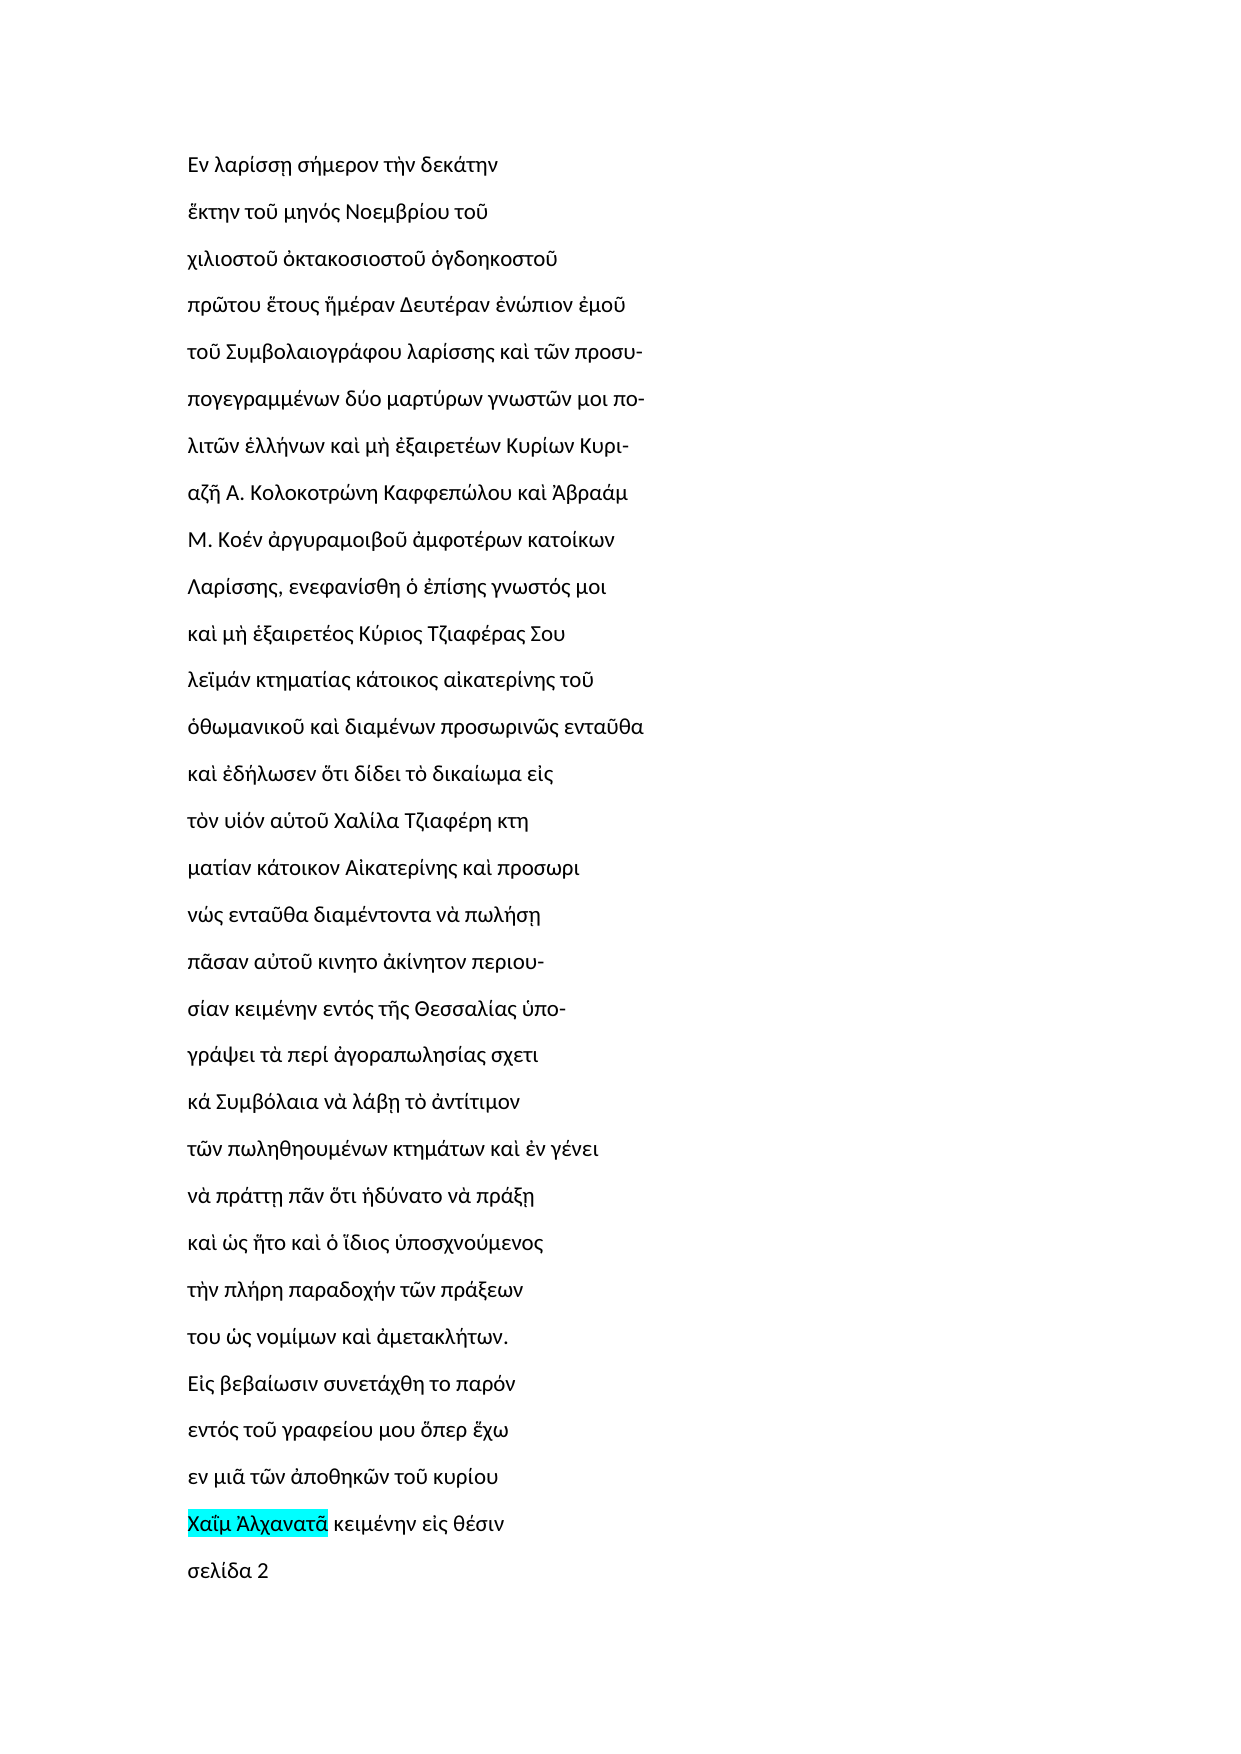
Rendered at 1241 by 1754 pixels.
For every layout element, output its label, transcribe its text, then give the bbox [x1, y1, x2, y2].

text καὶ ὡς ἥτο καὶ ὁ ἵδιος ὑποσχνούμενος [187, 1228, 1053, 1256]
text σίαν κειμένην εντός τῆς Θεσσαλίας ὑπο- [187, 994, 1053, 1022]
text τῶν πωληθηουμένων κτημάτων καὶ ἐν γένει [187, 1134, 1053, 1162]
text καὶ μὴ ἑξαιρετέος Κύριος Τζιαφέρας Σου [187, 619, 1053, 647]
text τὴν πλήρη παραδοχήν τῶν πράξεων [187, 1275, 1053, 1303]
text Λαρίσσης, ενεφανίσθη ὁ ἐπίσης γνωστός μοι [187, 572, 1053, 600]
text Εἰς βεβαίωσιν συνετάχθη το παρόν [187, 1369, 1053, 1397]
text λιτῶν ἑλλήνων καὶ μὴ ἐξαιρετέων Κυρίων Κυρι- [187, 431, 1053, 459]
text αζῆ Α. Κολοκοτρώνη Καφφεπώλου καὶ Ἀβραάμ [187, 478, 1053, 506]
text του ὡς νομίμων καὶ ἀμετακλήτων. [187, 1322, 1053, 1350]
text Χαΐμ Ἀλχανατᾶ κειμένην εἰς θέσιν [328, 1509, 1053, 1537]
text γράψει τὰ περί ἀγοραπωλησίας σχετι [187, 1041, 1053, 1069]
text καὶ ἐδήλωσεν ὅτι δίδει τὸ δικαίωμα εἰς [187, 759, 1053, 787]
text πρῶτου ἕτους ἥμέραν Δευτέραν ἐνώπιον ἐμοῦ [187, 291, 1053, 319]
text κά Συμβόλαια νὰ λάβῃ τὸ ἀντίτιμον [187, 1087, 1053, 1116]
text νώς ενταῦθα διαμέντοντα νὰ πωλήσῃ [187, 900, 1053, 928]
text ματίαν κάτοικον Αἰκατερίνης καὶ προσωρι [187, 853, 1053, 881]
text σελίδα 2 [187, 1556, 1053, 1584]
text Μ. Κοέν ἀργυραμοιβοῦ ἀμφοτέρων κατοίκων [187, 525, 1053, 553]
text εν μιᾶ τῶν ἀποθηκῶν τοῦ κυρίου [187, 1462, 1053, 1491]
text πᾶσαν αὐτοῦ κινητο ἀκίνητον περιου- [187, 947, 1053, 975]
text τὸν υἱόν αὑτοῦ Χαλίλα Τζιαφέρη κτη [187, 806, 1053, 834]
text χιλιοστοῦ ὀκτακοσιοστοῦ ὁγδοηκοστοῦ [187, 244, 1053, 272]
text ὁθωμανικοῦ καὶ διαμένων προσωρινῶς ενταῦθα [187, 712, 1053, 741]
text εντός τοῦ γραφείου μου ὅπερ ἕχω [187, 1416, 1053, 1444]
text ἕκτην τοῦ μηνός Νοεμβρίου τοῦ [187, 197, 1053, 225]
text τοῦ Συμβολαιογράφου λαρίσσης καὶ τῶν προσυ- [187, 337, 1053, 366]
text Εν λαρίσσῃ σήμερον τὴν δεκάτην [187, 150, 1053, 178]
text λεϊμάν κτηματίας κάτοικος αἰκατερίνης τοῦ [187, 666, 1053, 694]
text νὰ πράττῃ πᾶν ὅτι ἡδύνατο νὰ πράξῃ [187, 1181, 1053, 1209]
text πογεγραμμένων δύο μαρτύρων γνωστῶν μοι πο- [187, 384, 1053, 412]
